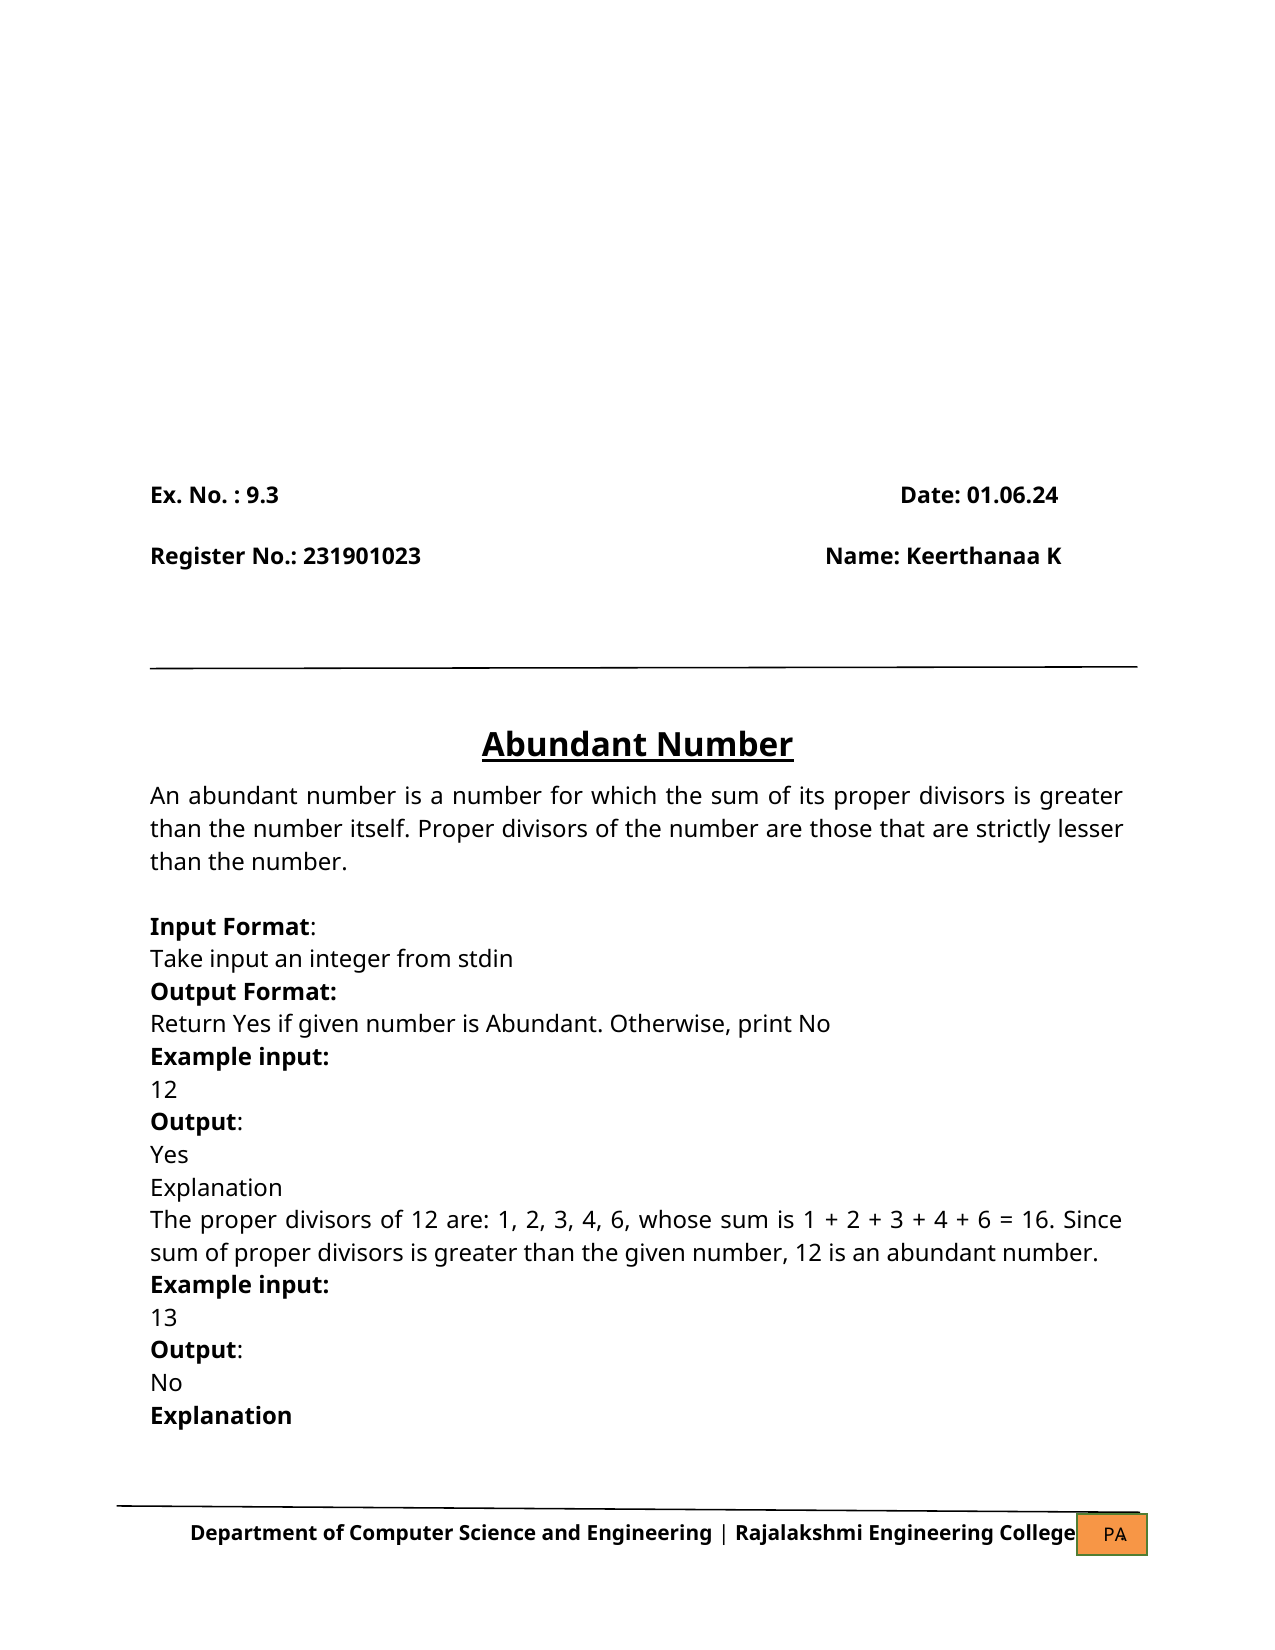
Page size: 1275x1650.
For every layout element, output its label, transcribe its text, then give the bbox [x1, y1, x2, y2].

text Input Format: [150, 909, 1125, 942]
text 12 [150, 1072, 1125, 1105]
text Output: [150, 1333, 1125, 1366]
text Yes [150, 1138, 1125, 1170]
text 13 [150, 1301, 1125, 1333]
text Example input: [150, 1040, 1125, 1072]
text Output Format: [150, 975, 1125, 1007]
text Register No.: 231901023 Name: Keerthanaa K [150, 540, 1125, 571]
text Explanation [150, 1170, 1125, 1203]
text Explanation [150, 1398, 1125, 1431]
text Return Yes if given number is Abundant. Otherwise, print No [150, 1007, 1125, 1040]
text Output: [150, 1105, 1125, 1138]
text An abundant number is a number for which the sum of its proper divisors is greater than the number itself. Proper divisors of the number are those that are strictly lesser than the number. [150, 779, 1125, 877]
text Ex. No. : 9.3 Date: 01.06.24 [150, 479, 1125, 511]
text Take input an integer from stdin [150, 942, 1125, 975]
text Abundant Number [150, 721, 1125, 767]
text The proper divisors of 12 are: 1, 2, 3, 4, 6, whose sum is 1 + 2 + 3 + 4 + 6 = 16. Since sum of proper divisors is greater than the given number, 12 is an abundant number. [150, 1203, 1125, 1268]
text Example input: [150, 1268, 1125, 1301]
text No [150, 1366, 1125, 1398]
